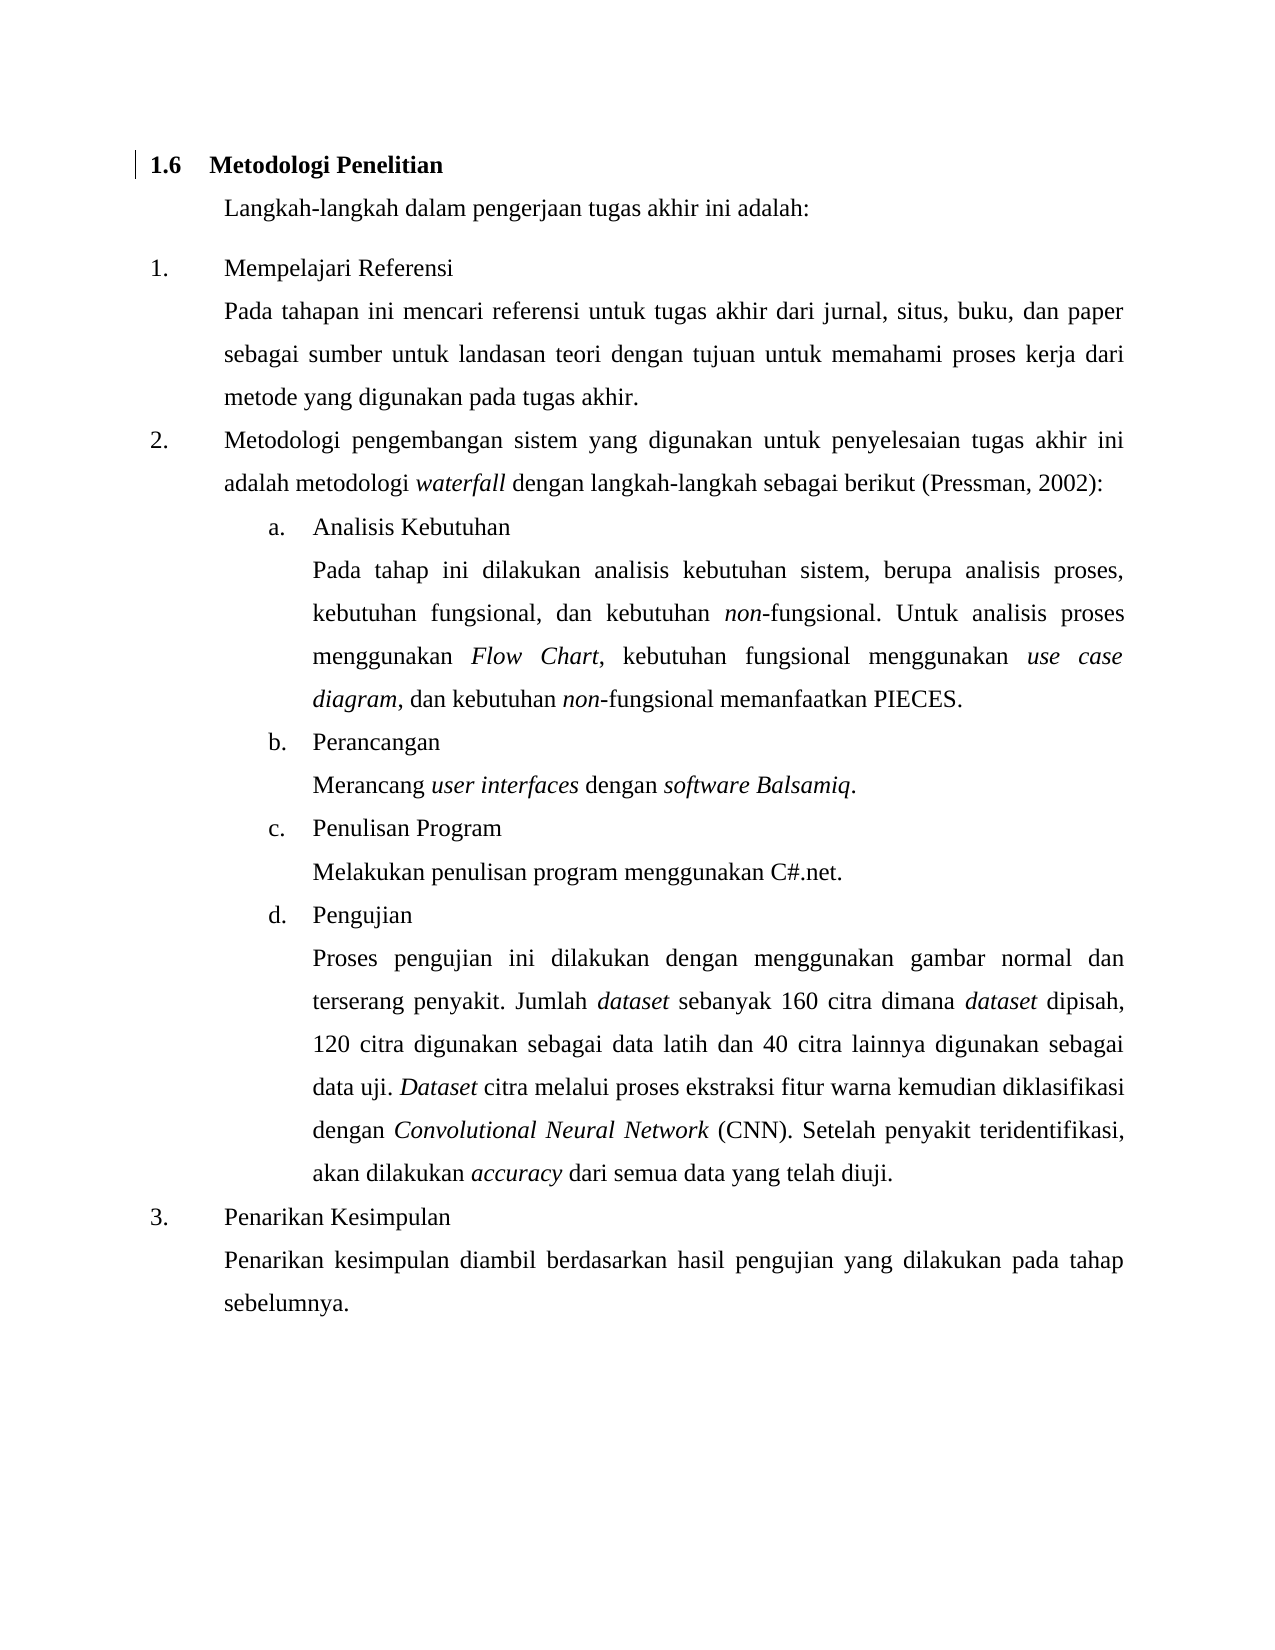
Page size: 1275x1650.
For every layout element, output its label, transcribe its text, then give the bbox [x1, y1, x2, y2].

list Melakukan penulisan program menggunakan C#.net. [312, 857, 1125, 885]
list Pada tahap ini dilakukan analisis kebutuhan sistem, berupa analisis proses, kebutuhan fungsional, dan kebutuhan non-fungsional. Untuk analisis proses menggunakan Flow Chart, kebutuhan fungsional menggunakan use case diagram, dan kebutuhan non-fungsional memanfaatkan PIECES. [312, 555, 1125, 713]
text Langkah-langkah dalam pengerjaan tugas akhir ini adalah: [150, 193, 1125, 222]
subtitle Metodologi Penelitian [150, 150, 1125, 179]
list Perancangan [268, 727, 1125, 756]
list Mempelajari Referensi [150, 253, 1125, 282]
list Pengujian [268, 900, 1125, 928]
list Pada tahapan ini mencari referensi untuk tugas akhir dari jurnal, situs, buku, dan paper sebagai sumber untuk landasan teori dengan tujuan untuk memahami proses kerja dari metode yang digunakan pada tugas akhir. [224, 296, 1125, 411]
list Metodologi pengembangan sistem yang digunakan untuk penyelesaian tugas akhir ini adalah metodologi waterfall dengan langkah-langkah sebagai berikut (Pressman, 2002): [150, 425, 1125, 497]
list Merancang user interfaces dengan software Balsamiq. [312, 770, 1125, 799]
list Penarikan kesimpulan diambil berdasarkan hasil pengujian yang dilakukan pada tahap sebelumnya. [224, 1245, 1125, 1317]
list Penarikan Kesimpulan [150, 1202, 1125, 1230]
list Analisis Kebutuhan [268, 512, 1125, 540]
list Proses pengujian ini dilakukan dengan menggunakan gambar normal dan terserang penyakit. Jumlah dataset sebanyak 160 citra dimana dataset dipisah, 120 citra digunakan sebagai data latih dan 40 citra lainnya digunakan sebagai data uji. Dataset citra melalui proses ekstraksi fitur warna kemudian diklasifikasi dengan Convolutional Neural Network (CNN). Setelah penyakit teridentifikasi, akan dilakukan accuracy dari semua data yang telah diuji. [312, 943, 1125, 1187]
list Penulisan Program [268, 813, 1125, 842]
